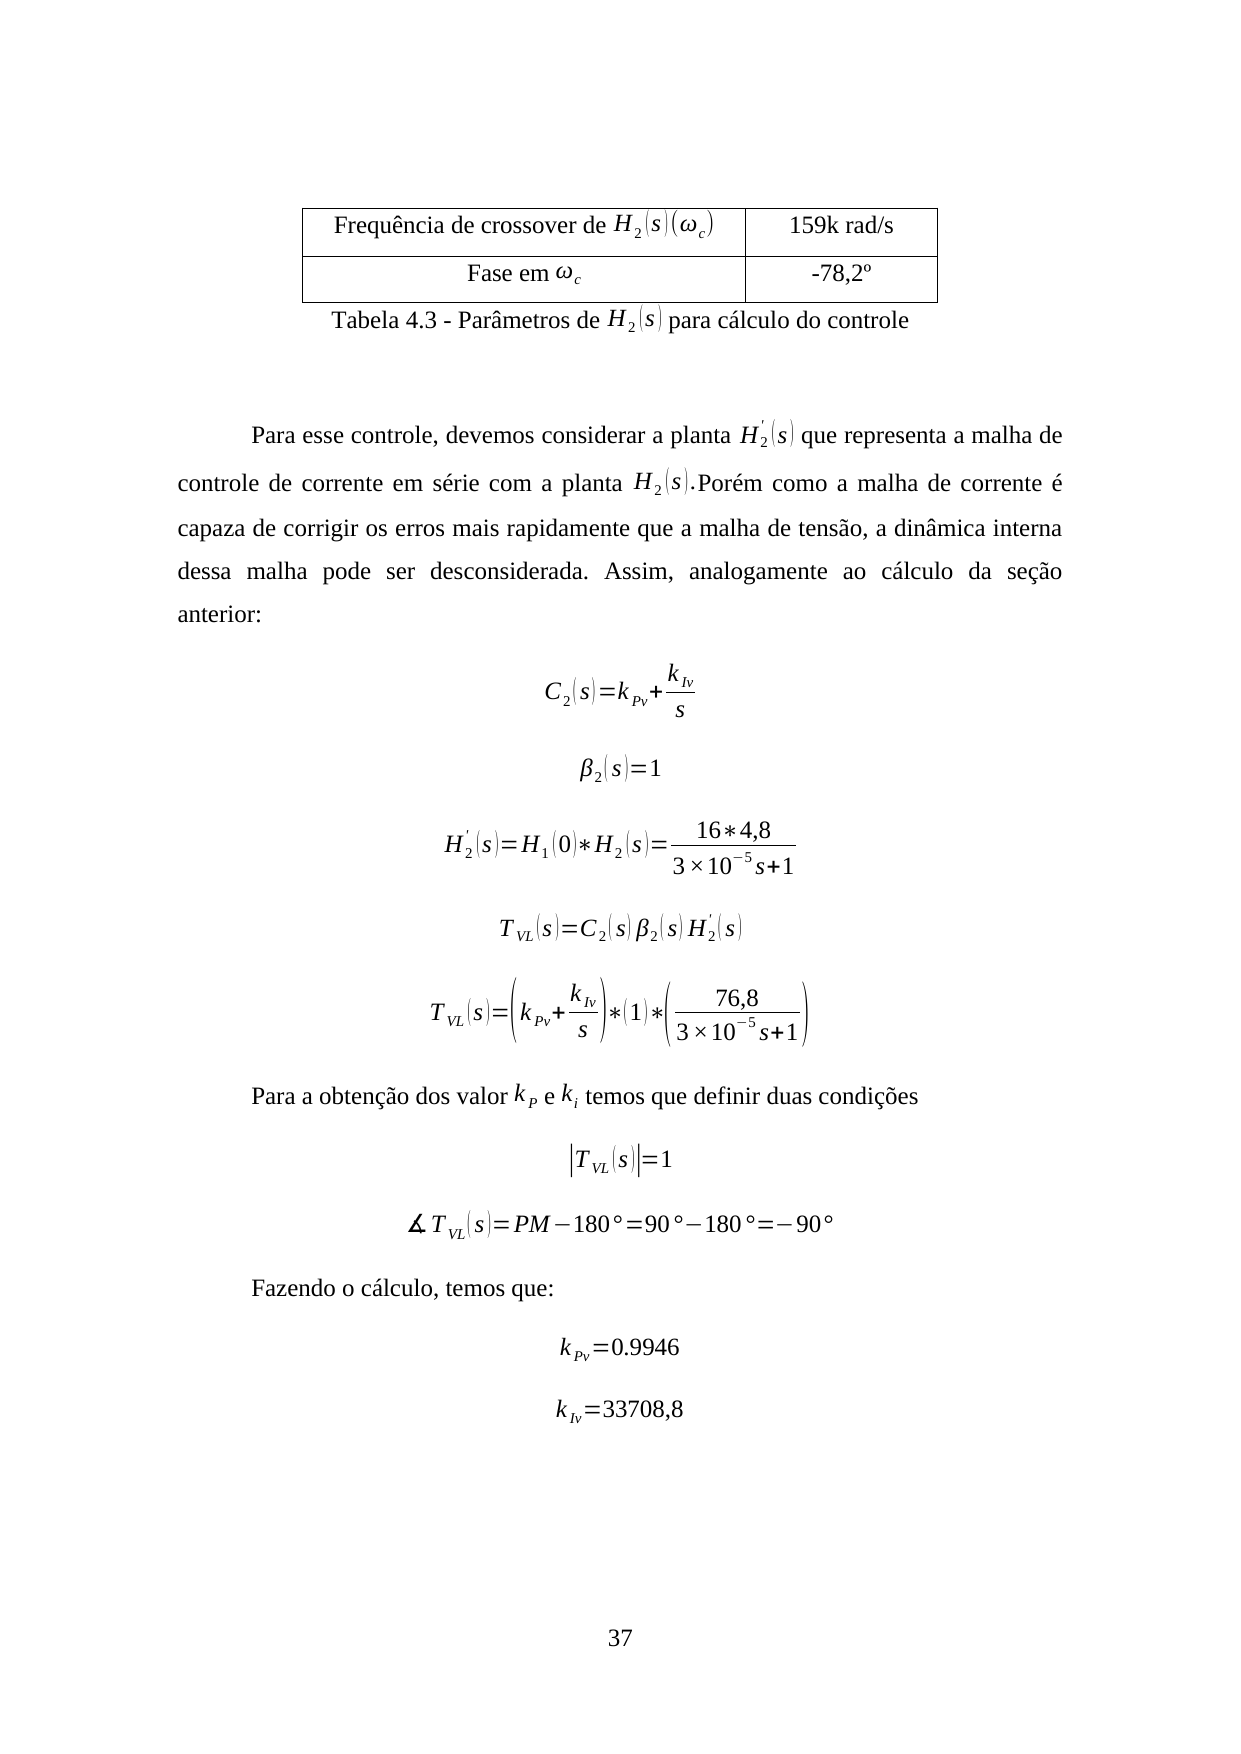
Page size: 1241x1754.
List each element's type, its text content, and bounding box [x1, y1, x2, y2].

table_header 159k rad/s [746, 209, 937, 256]
text Para esse controle, devemos considerar a planta que representa a malha de controle de corrente em série com a planta Porém como a malha de corrente é capaza de corrigir os erros mais rapidamente que a malha de tensão, a dinâmica interna dessa malha pode ser desconsiderada. Assim, analogamente ao cálculo da seção anterior: [177, 417, 1063, 628]
text Fazendo o cálculo, temos que: [177, 1273, 1063, 1302]
table_header Frequência de crossover de [303, 209, 745, 256]
text Tabela 4.3 - Parâmetros de para cálculo do controle [177, 303, 1063, 336]
text Para a obtenção dos valor e temos que definir duas condições [177, 1080, 1063, 1111]
table_cell Fase em [303, 257, 745, 302]
table_cell -78,2º [746, 257, 937, 302]
